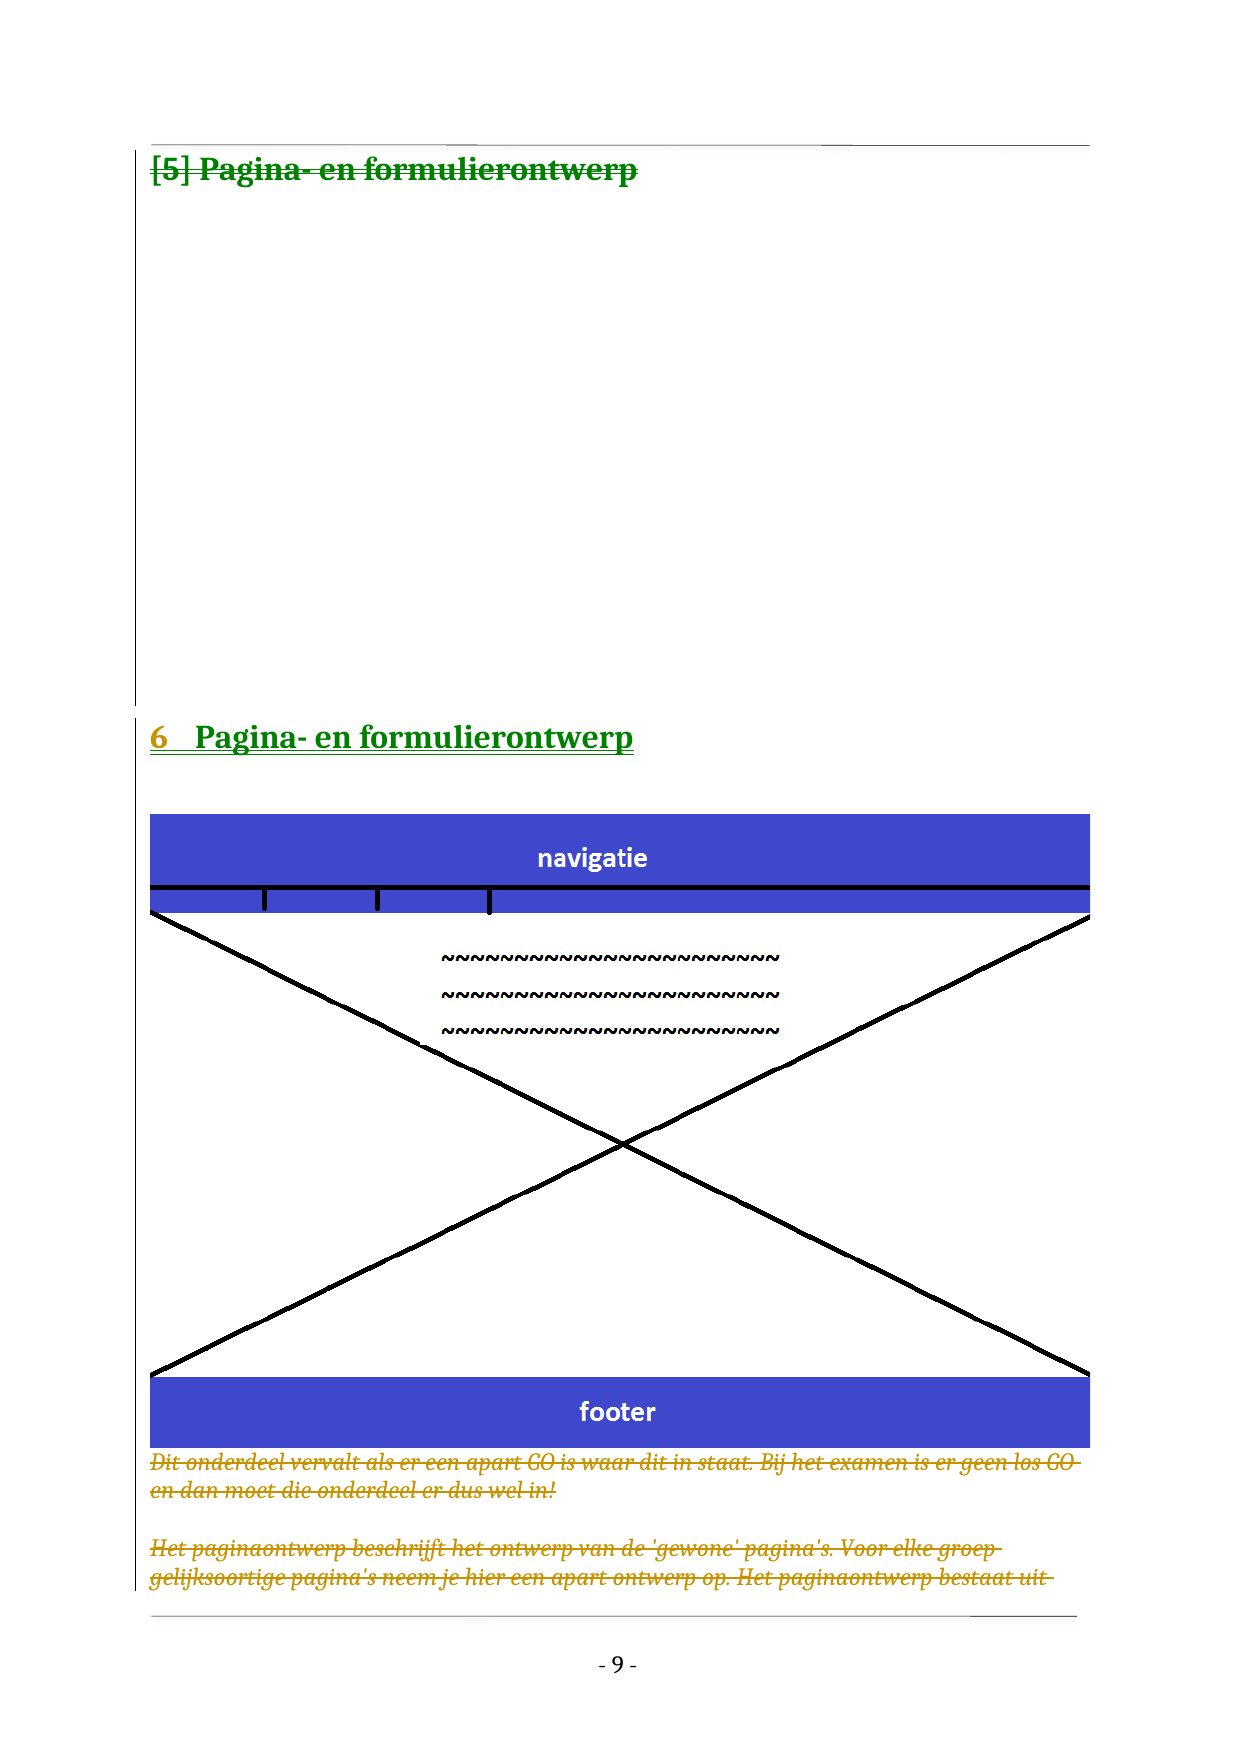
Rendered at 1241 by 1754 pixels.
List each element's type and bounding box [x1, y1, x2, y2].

picture [150, 814, 1091, 1448]
